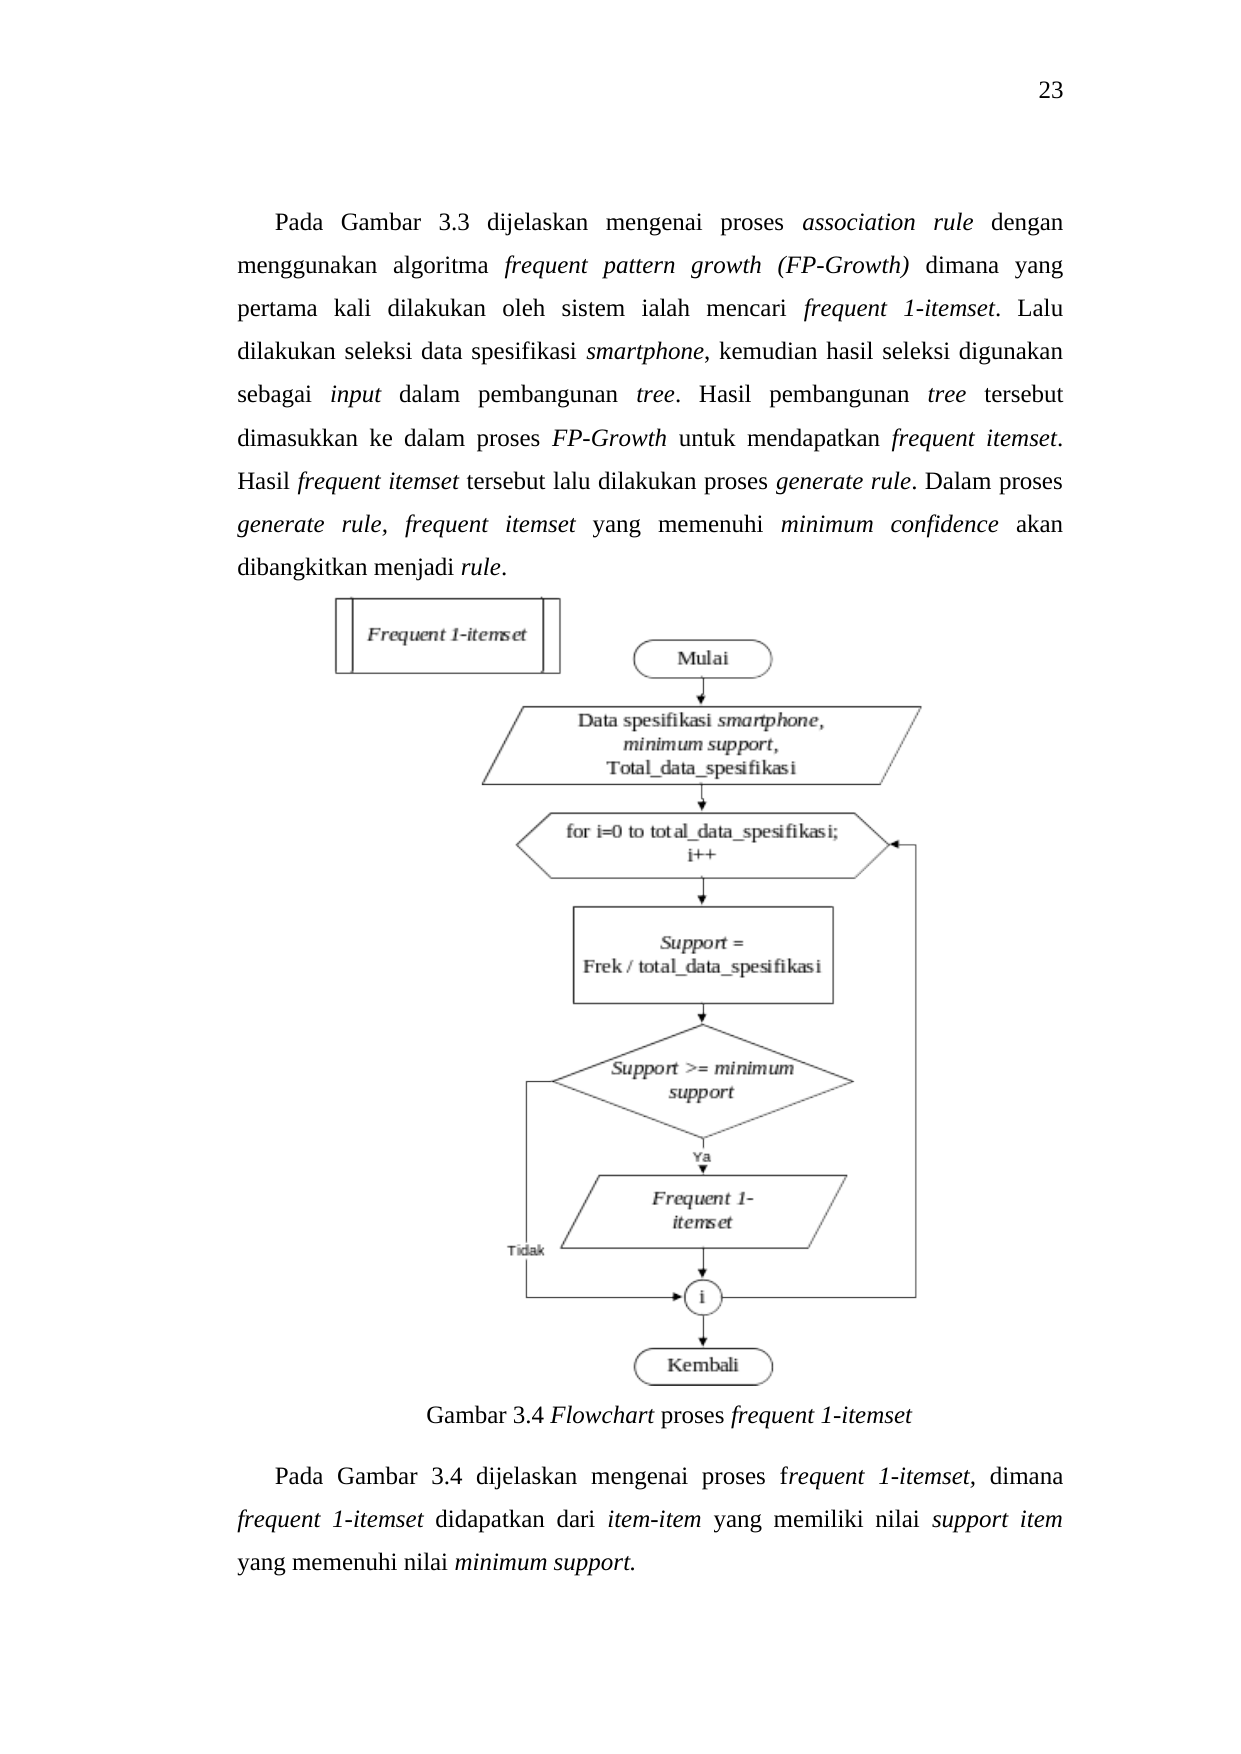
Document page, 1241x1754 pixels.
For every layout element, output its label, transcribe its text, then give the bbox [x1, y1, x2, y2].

text Gambar 3.4 Flowchart proses frequent 1-itemset [237, 1400, 1063, 1428]
text Pada Gambar 3.3 dijelaskan mengenai proses association rule dengan menggunakan algoritma frequent pattern growth (FP-Growth) dimana yang pertama kali dilakukan oleh sistem ialah mencari frequent 1-itemset. Lalu dilakukan seleksi data spesifikasi smartphone, kemudian hasil seleksi digunakan sebagai input dalam pembangunan tree. Hasil pembangunan tree tersebut dimasukkan ke dalam proses FP-Growth untuk mendapatkan frequent itemset. Hasil frequent itemset tersebut lalu dilakukan proses generate rule. Dalam proses generate rule, frequent itemset yang memenuhi minimum confidence akan dibangkitkan menjadi rule. [237, 207, 1063, 581]
text Pada Gambar 3.4 dijelaskan mengenai proses frequent 1-itemset, dimana frequent 1-itemset didapatkan dari item-item yang memiliki nilai support item yang memenuhi nilai minimum support. [237, 1461, 1063, 1576]
